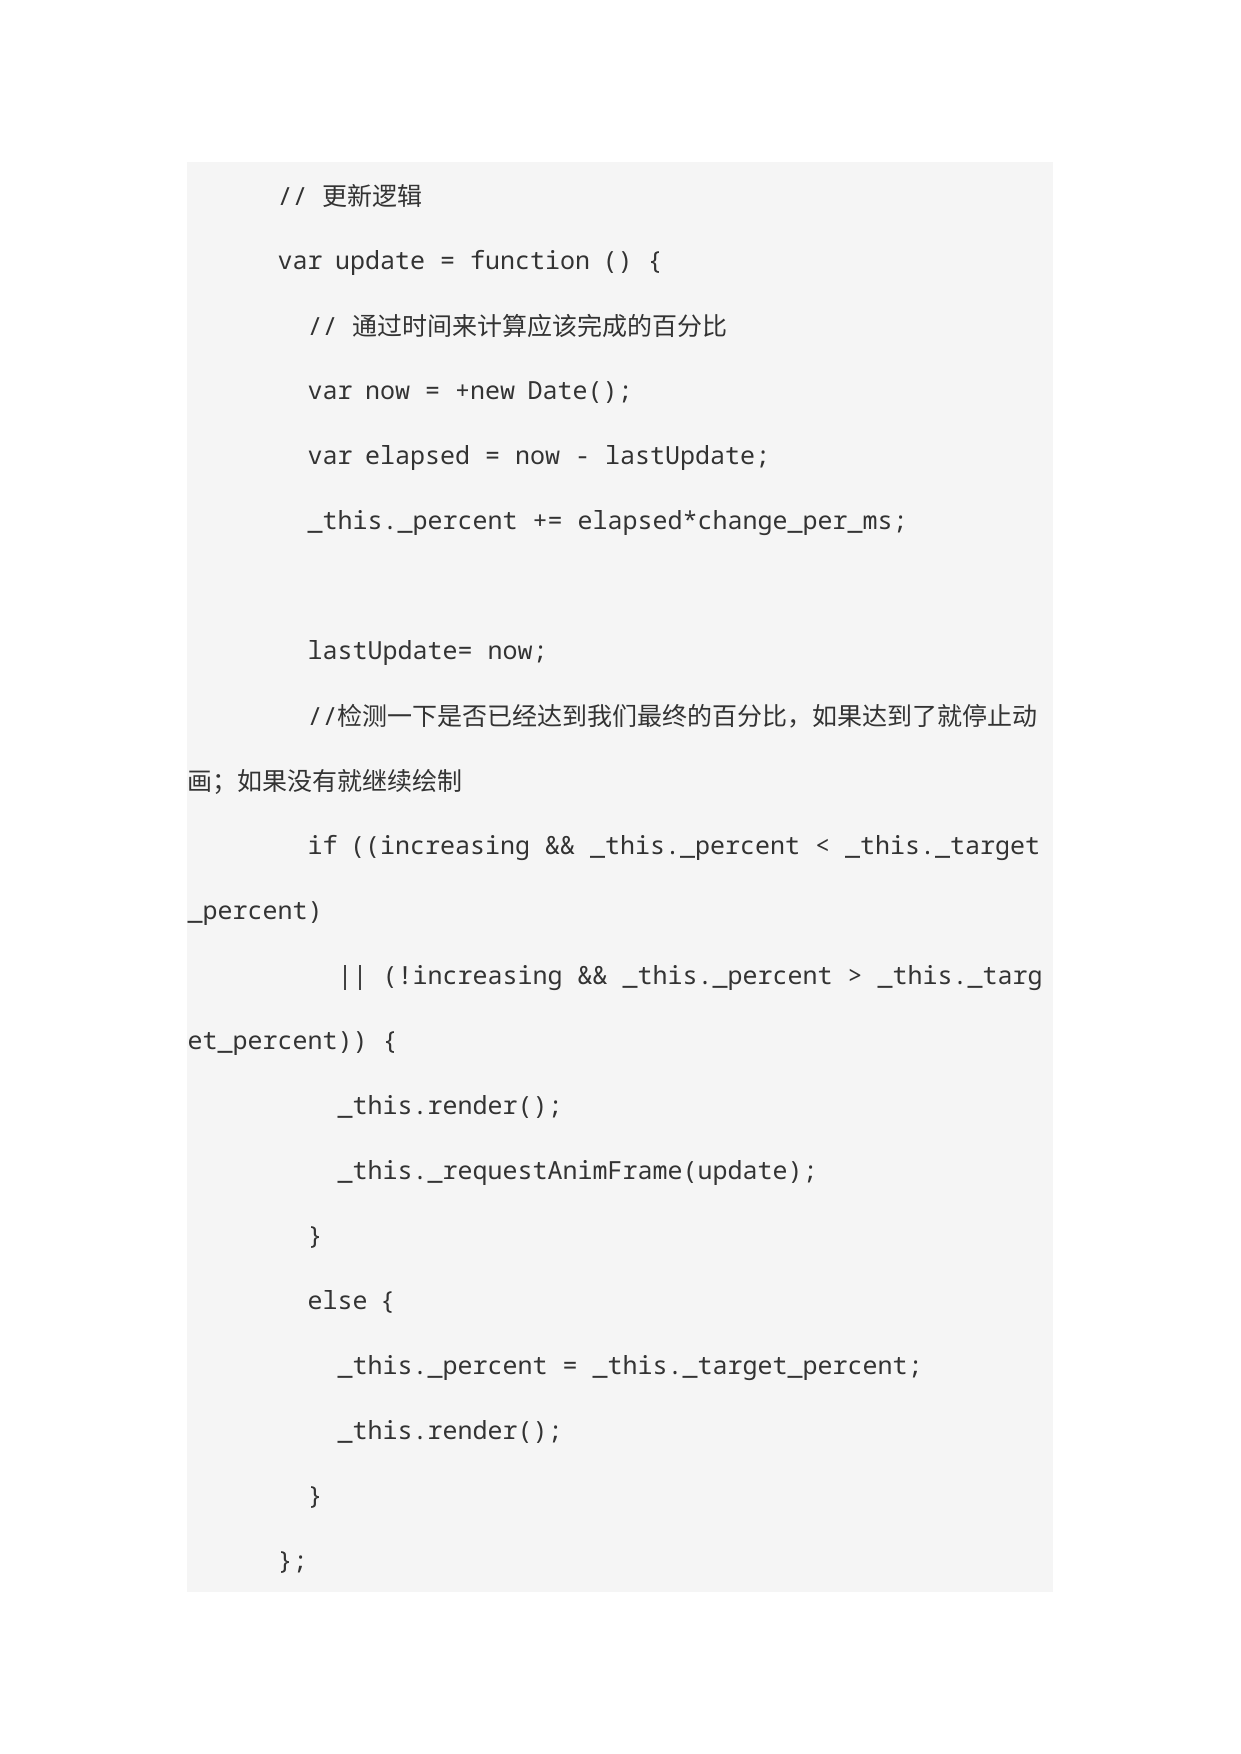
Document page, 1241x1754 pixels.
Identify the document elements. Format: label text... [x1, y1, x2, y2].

text } [187, 1202, 1053, 1267]
text lastUpdate= now; [187, 617, 1053, 682]
text if ((increasing && _this._percent < _this._target_percent) [187, 812, 1053, 942]
text // 通过时间来计算应该完成的百分比 [187, 292, 1053, 357]
text _this._requestAnimFrame(update); [187, 1137, 1053, 1202]
text || (!increasing && _this._percent > _this._target_percent)) { [187, 942, 1053, 1072]
text else { [187, 1267, 1053, 1332]
text //检测一下是否已经达到我们最终的百分比，如果达到了就停止动画；如果没有就继续绘制 [187, 682, 1053, 812]
text var now = +new Date(); [187, 357, 1053, 422]
text // 更新逻辑 [187, 162, 1053, 227]
text }; [187, 1527, 1053, 1592]
text _this._percent = _this._target_percent; [187, 1332, 1053, 1397]
text _this.render(); [187, 1397, 1053, 1462]
text _this._percent += elapsed*change_per_ms; [187, 487, 1053, 552]
text } [187, 1462, 1053, 1527]
text var elapsed = now - lastUpdate; [187, 422, 1053, 487]
text var update = function () { [187, 227, 1053, 292]
text _this.render(); [187, 1072, 1053, 1137]
